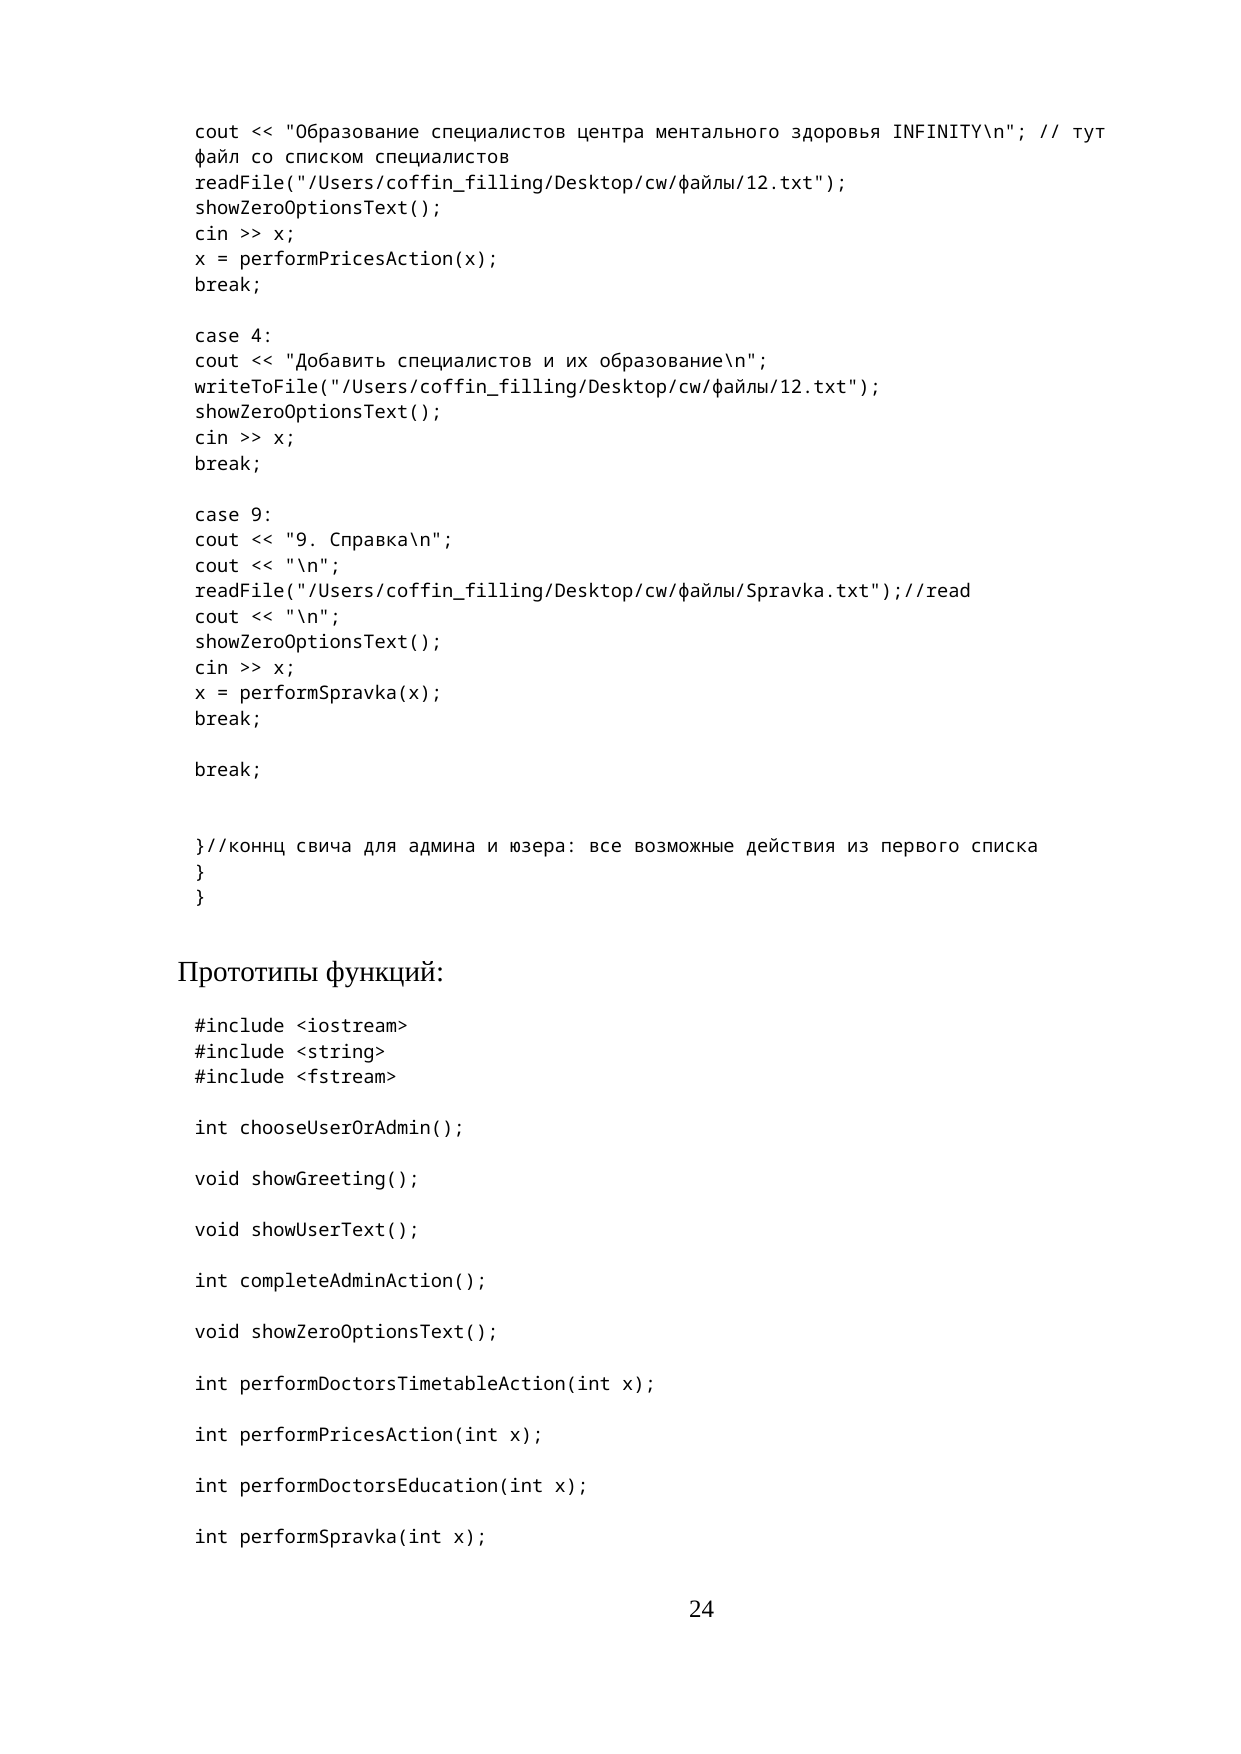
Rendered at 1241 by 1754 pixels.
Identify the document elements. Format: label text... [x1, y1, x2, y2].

text int chooseUserOrAdmin(); [194, 1115, 1152, 1140]
text break; [194, 450, 1152, 475]
text cout << "9. Справка\n"; [194, 526, 1152, 552]
text #include <iostream> [194, 1013, 1152, 1038]
text Прототипы функций: [177, 960, 1152, 987]
text #include <string> [194, 1038, 1152, 1064]
text int completeAdminAction(); [194, 1268, 1152, 1293]
text showZeroOptionsText(); [194, 628, 1152, 654]
text readFile("/Users/coffin_filling/Desktop/cw/файлы/12.txt"); [194, 169, 1152, 195]
text } [194, 858, 1152, 884]
text readFile("/Users/coffin_filling/Desktop/cw/файлы/Spravka.txt");//read [194, 577, 1152, 603]
text cout << "Добавить специалистов и их образование\n"; [194, 348, 1152, 373]
text #include <fstream> [194, 1064, 1152, 1089]
text void showZeroOptionsText(); [194, 1319, 1152, 1344]
text cout << "\n"; [194, 603, 1152, 628]
text showZeroOptionsText(); [194, 195, 1152, 220]
text x = performSpravka(x); [194, 679, 1152, 705]
text } [194, 884, 1152, 909]
text cin >> x; [194, 220, 1152, 246]
text writeToFile("/Users/coffin_filling/Desktop/cw/файлы/12.txt"); [194, 373, 1152, 399]
text showZeroOptionsText(); [194, 399, 1152, 424]
text int performSpravka(int x); [194, 1523, 1152, 1548]
text cin >> x; [194, 654, 1152, 679]
text x = performPricesAction(x); [194, 246, 1152, 271]
text break; [194, 271, 1152, 297]
text break; [194, 705, 1152, 731]
text int performDoctorsTimetableAction(int x); [194, 1370, 1152, 1395]
text int performPricesAction(int x); [194, 1421, 1152, 1446]
text cout << "Образование специалистов центра ментального здоровья INFINITY\n"; // тут файл со списком специалистов [194, 118, 1152, 169]
text }//коннц свича для админа и юзера: все возможные действия из первого списка [194, 833, 1152, 858]
text cout << "\n"; [194, 552, 1152, 577]
text cin >> x; [194, 424, 1152, 450]
text void showUserText(); [194, 1217, 1152, 1242]
text case 4: [194, 322, 1152, 348]
text void showGreeting(); [194, 1166, 1152, 1191]
text int performDoctorsEducation(int x); [194, 1472, 1152, 1497]
text case 9: [194, 501, 1152, 526]
text break; [194, 756, 1152, 782]
